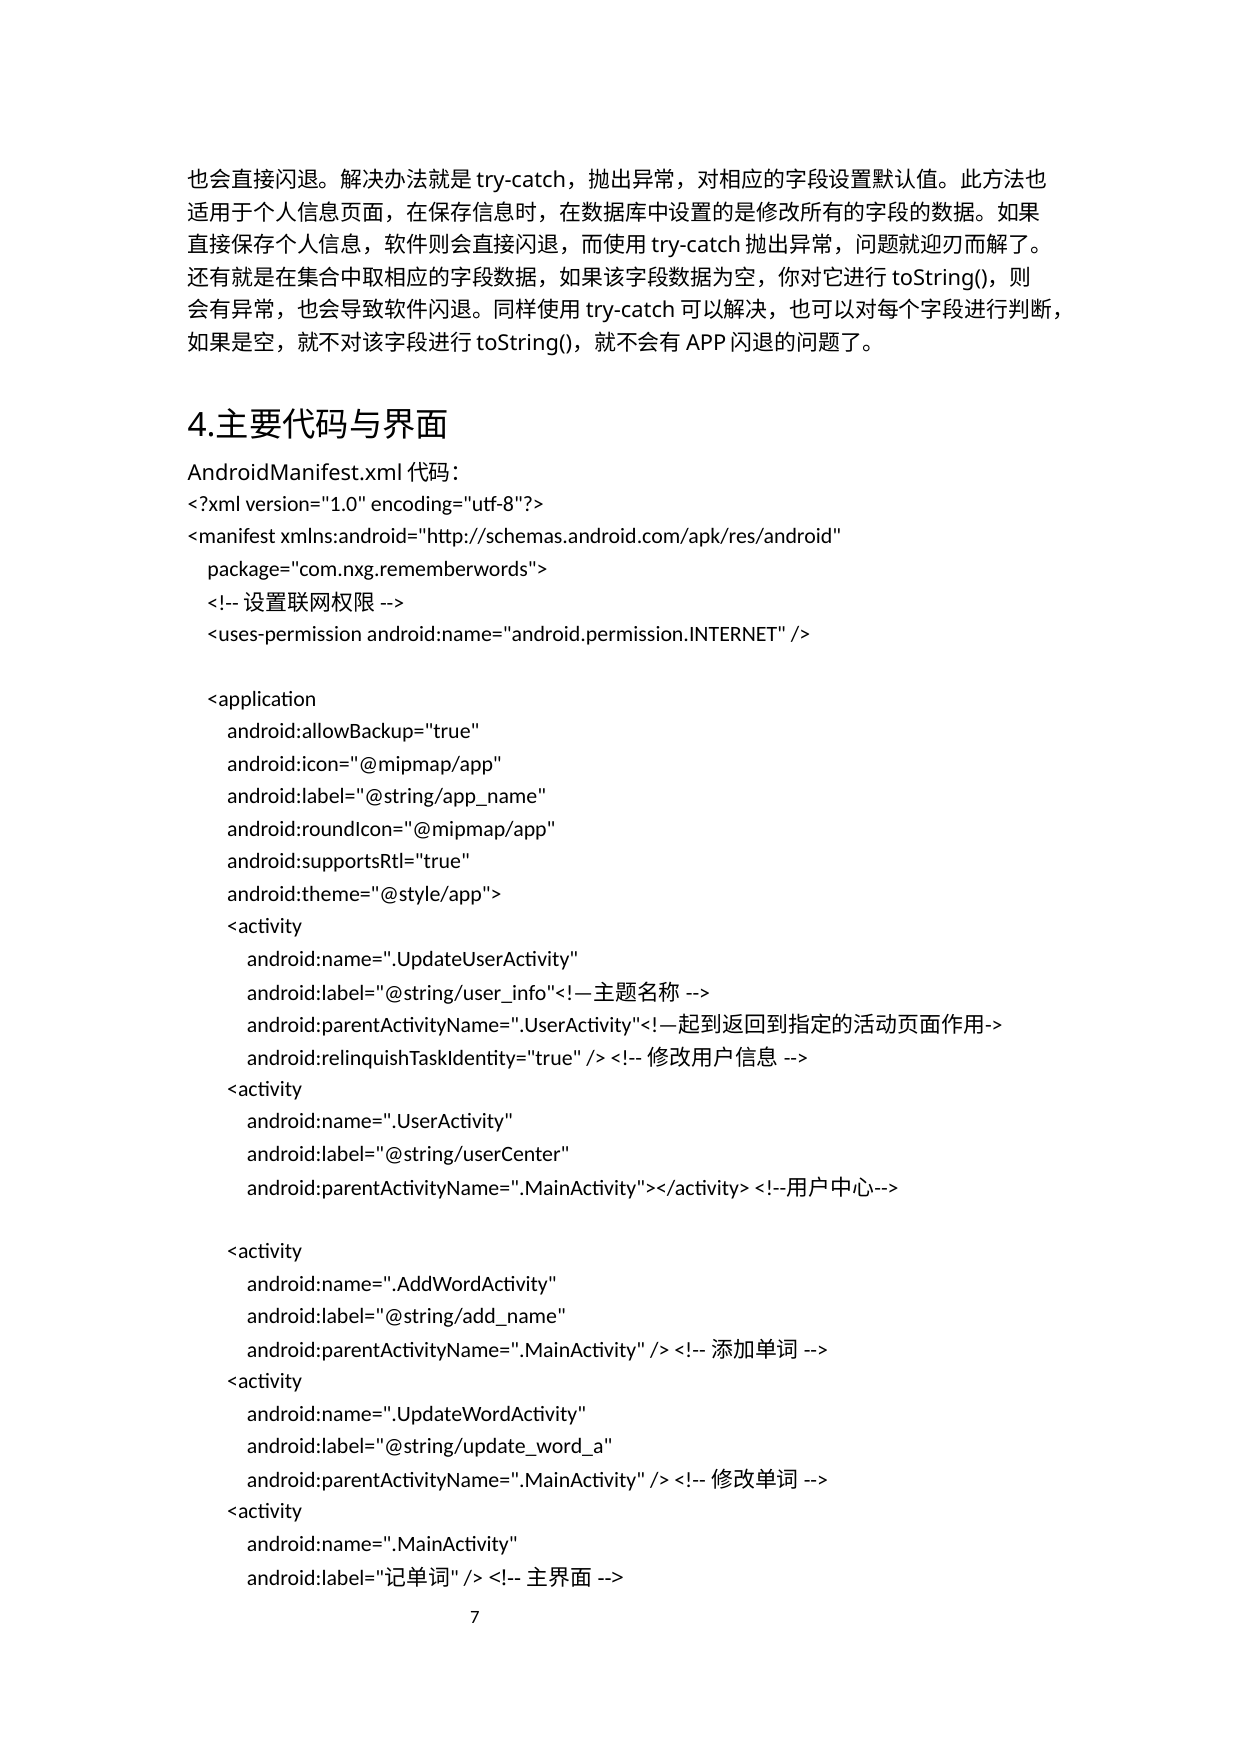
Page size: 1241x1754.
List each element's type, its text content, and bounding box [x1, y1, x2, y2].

text <manifest xmlns:android="http://schemas.android.com/apk/res/android" [187, 519, 1053, 552]
text android:label="记单词" /> <!-- 主界面 --> [187, 1559, 1053, 1592]
text android:label="@string/userCenter" [187, 1137, 1053, 1169]
text android:name=".MainActivity" [187, 1527, 1053, 1559]
text android:parentActivityName=".MainActivity"></activity> <!--用户中心--> [187, 1169, 1053, 1202]
text <activity [187, 1234, 1053, 1267]
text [187, 162, 1053, 357]
text android:label="@string/user_info"<!—主题名称 --> [187, 974, 1053, 1007]
text android:label="@string/add_name" [187, 1299, 1053, 1332]
text android:icon="@mipmap/app" [187, 747, 1053, 779]
text <!-- 设置联网权限 --> [187, 584, 1053, 617]
text <activity [187, 1364, 1053, 1397]
text android:name=".UpdateWordActivity" [187, 1397, 1053, 1429]
text android:relinquishTaskIdentity="true" /> <!-- 修改用户信息 --> [187, 1039, 1053, 1072]
text android:parentActivityName=".MainActivity" /> <!-- 添加单词 --> [187, 1332, 1053, 1364]
text android:name=".UpdateUserActivity" [187, 942, 1053, 974]
text android:name=".UserActivity" [187, 1104, 1053, 1137]
text android:supportsRtl="true" [187, 844, 1053, 877]
text android:parentActivityName=".MainActivity" /> <!-- 修改单词 --> [187, 1462, 1053, 1494]
text <application [187, 682, 1053, 714]
text <activity [187, 1494, 1053, 1527]
text AndroidManifest.xml代码： [187, 454, 1053, 487]
text <activity [187, 1072, 1053, 1104]
text 4.主要代码与界面 [187, 389, 1053, 454]
text <activity [187, 909, 1053, 942]
text package="com.nxg.rememberwords"> [187, 552, 1053, 584]
text <uses-permission android:name="android.permission.INTERNET" /> [187, 617, 1053, 649]
text <?xml version="1.0" encoding="utf-8"?> [187, 487, 1053, 519]
text android:roundIcon="@mipmap/app" [187, 812, 1053, 844]
text android:theme="@style/app"> [187, 877, 1053, 909]
text android:allowBackup="true" [187, 714, 1053, 747]
text android:label="@string/update_word_a" [187, 1429, 1053, 1462]
text android:name=".AddWordActivity" [187, 1267, 1053, 1299]
text android:parentActivityName=".UserActivity"<!—起到返回到指定的活动页面作用-> [187, 1007, 1053, 1039]
text android:label="@string/app_name" [187, 779, 1053, 812]
